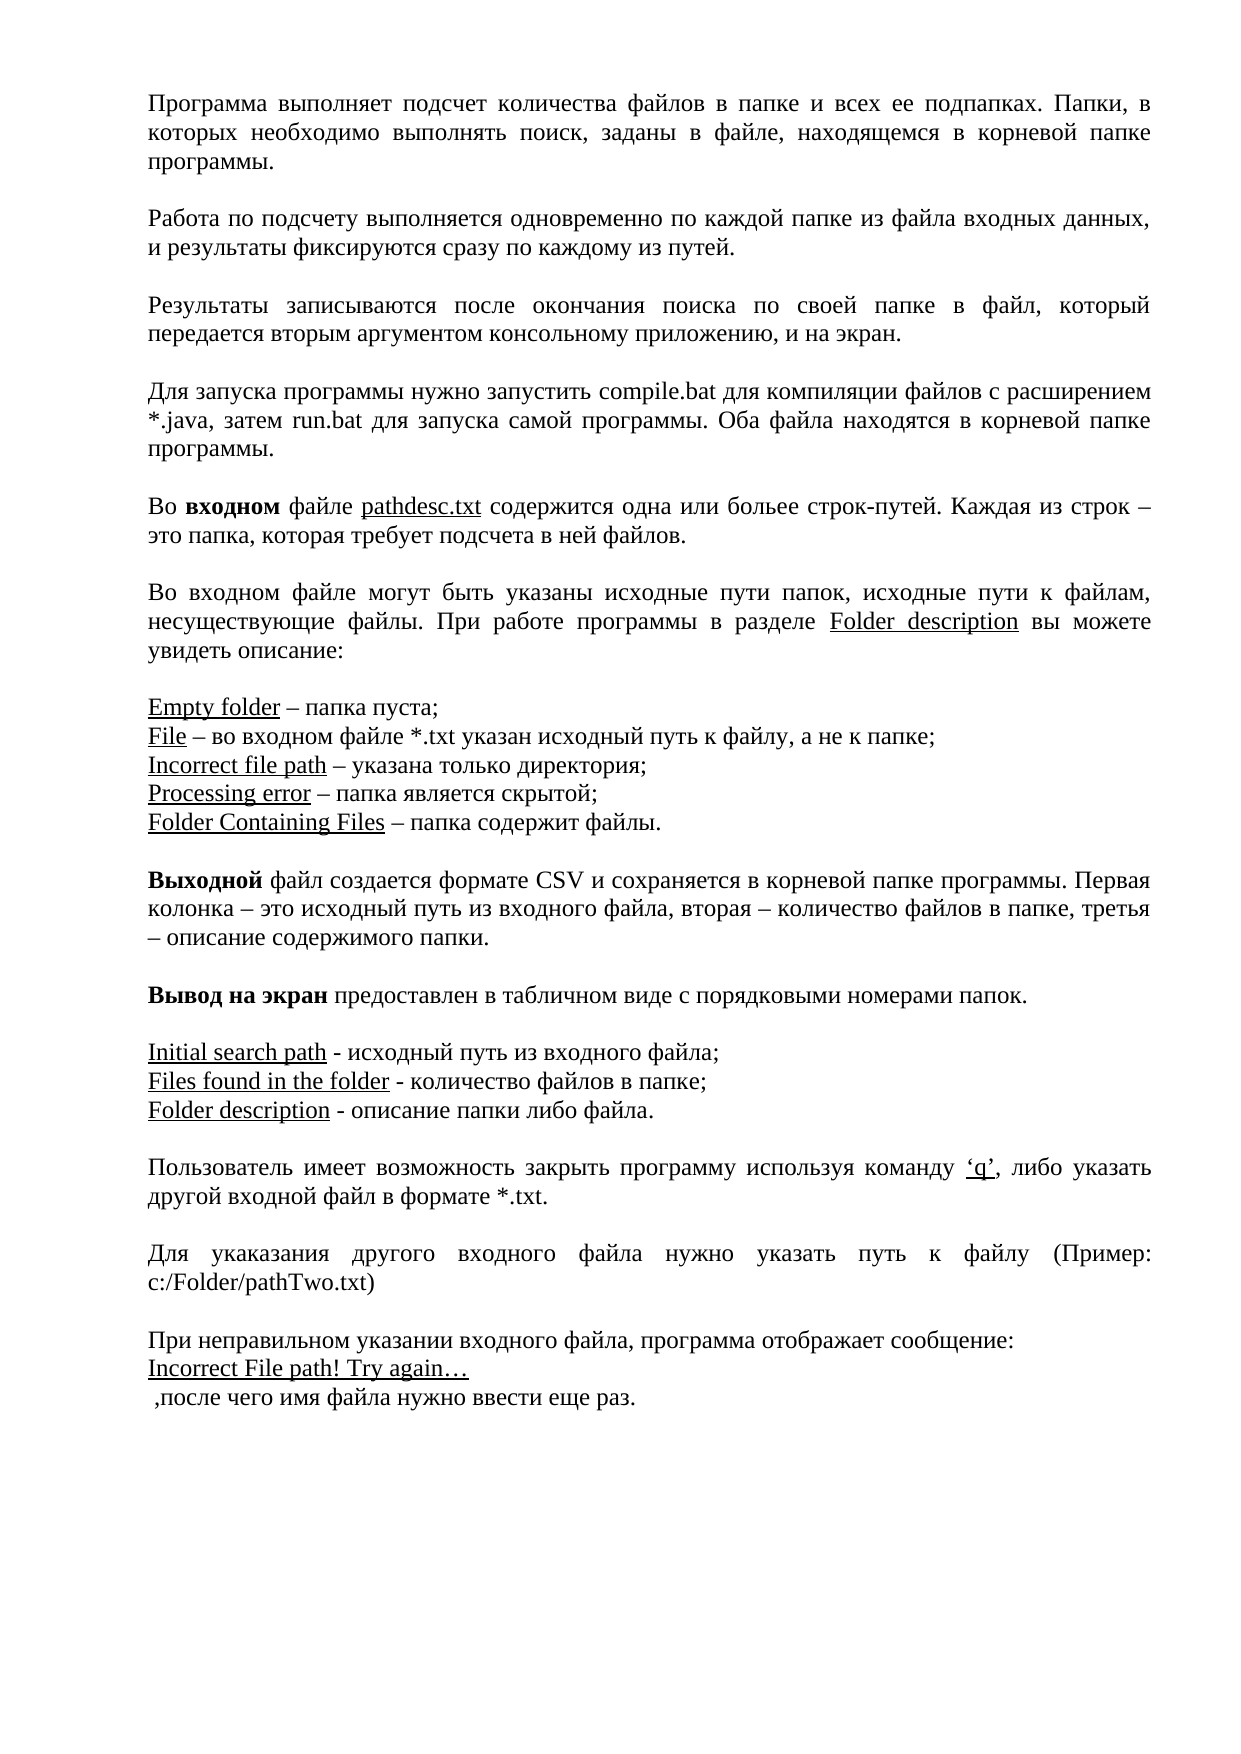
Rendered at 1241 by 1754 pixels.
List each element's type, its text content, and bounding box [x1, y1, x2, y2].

text При неправильном указании входного файла, программа отображает сообщение: [148, 1325, 1152, 1353]
text Вывод на экран предоставлен в табличном виде с порядковыми номерами папок. [148, 980, 1152, 1008]
text Работа по подсчету выполняется одновременно по каждой папке из файла входных данных, и результаты фиксируются сразу по каждому из путей. [148, 203, 1152, 261]
text Программа выполняет подсчет количества файлов в папке и всех ее подпапках. Папки, в которых необходимо выполнять поиск, заданы в файле, находящемся в корневой папке программы. [148, 88, 1152, 175]
text ,после чего имя файла нужно ввести еще раз. [148, 1382, 1152, 1411]
text Результаты записываются после окончания поиска по своей папке в файл, который передается вторым аргументом консольному приложению, и на экран. [148, 290, 1152, 347]
text Incorrect file path – указана только директория; [148, 750, 1152, 778]
text File – во входном файле *.txt указан исходный путь к файлу, а не к папке; [148, 721, 1152, 750]
text Folder Containing Files – папка содержит файлы. [148, 807, 1152, 836]
text Folder description - описание папки либо файла. [148, 1095, 1152, 1123]
text Processing error – папка является скрытой; [148, 778, 1152, 807]
text Initial search path - исходный путь из входного файла; [148, 1037, 1152, 1066]
text Для укаказания другого входного файла нужно указать путь к файлу (Пример: c:/Folder/pathTwo.txt) [148, 1238, 1152, 1296]
text Empty folder – папка пуста; [148, 692, 1152, 721]
text Для запуска программы нужно запустить compile.bat для компиляции файлов с расширением *.java, затем run.bat для запуска самой программы. Оба файла находятся в корневой папке программы. [148, 376, 1152, 462]
text Пользователь имеет возможность закрыть программу используя команду ‘q’, либо указать другой входной файл в формате *.txt. [148, 1152, 1152, 1210]
text Files found in the folder - количество файлов в папке; [148, 1066, 1152, 1095]
text Во входном файле pathdesc.txt содержится одна или больее строк-путей. Каждая из строк – это папка, которая требует подсчета в ней файлов. [148, 491, 1152, 548]
text Выходной файл создается формате CSV и сохраняется в корневой папке программы. Первая колонка – это исходный путь из входного файла, вторая – количество файлов в папке, третья – описание содержимого папки. [148, 865, 1152, 951]
text Incorrect File path! Try again… [148, 1353, 1152, 1382]
text Во входном файле могут быть указаны исходные пути папок, исходные пути к файлам, несуществующие файлы. При работе программы в разделе Folder description вы можете увидеть описание: [148, 577, 1152, 663]
